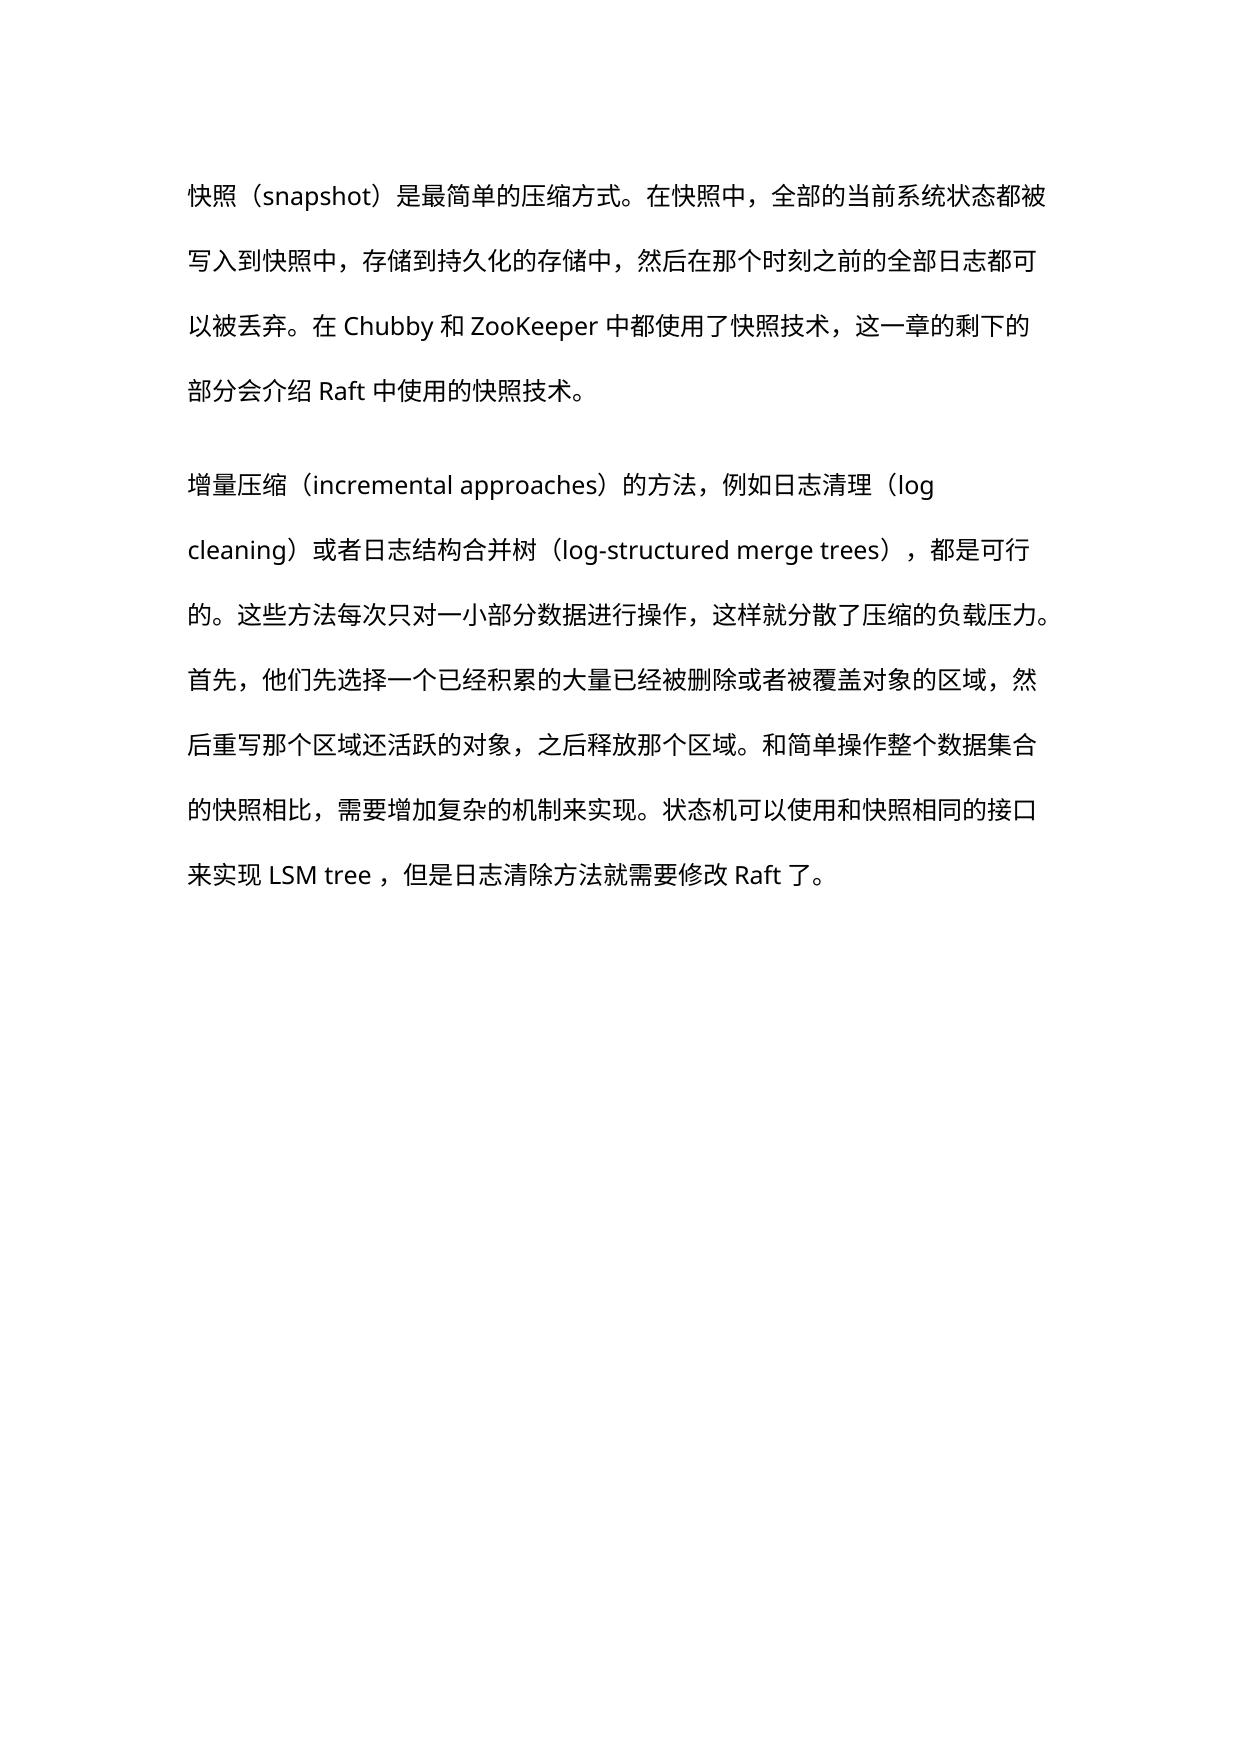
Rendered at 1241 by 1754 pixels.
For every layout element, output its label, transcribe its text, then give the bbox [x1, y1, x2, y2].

text 增量压缩（incremental approaches）的方法，例如日志清理（log cleaning）或者日志结构合并树（log-structured merge trees），都是可行的。这些方法每次只对一小部分数据进行操作，这样就分散了压缩的负载压力。首先，他们先选择一个已经积累的大量已经被删除或者被覆盖对象的区域，然后重写那个区域还活跃的对象，之后释放那个区域。和简单操作整个数据集合的快照相比，需要增加复杂的机制来实现。状态机可以使用和快照相同的接口来实现 LSM tree ，但是日志清除方法就需要修改 Raft 了。 [187, 451, 1053, 906]
text 快照（snapshot）是最简单的压缩方式。在快照中，全部的当前系统状态都被写入到快照中，存储到持久化的存储中，然后在那个时刻之前的全部日志都可以被丢弃。在 Chubby 和 ZooKeeper 中都使用了快照技术，这一章的剩下的部分会介绍 Raft 中使用的快照技术。 [187, 162, 1053, 422]
